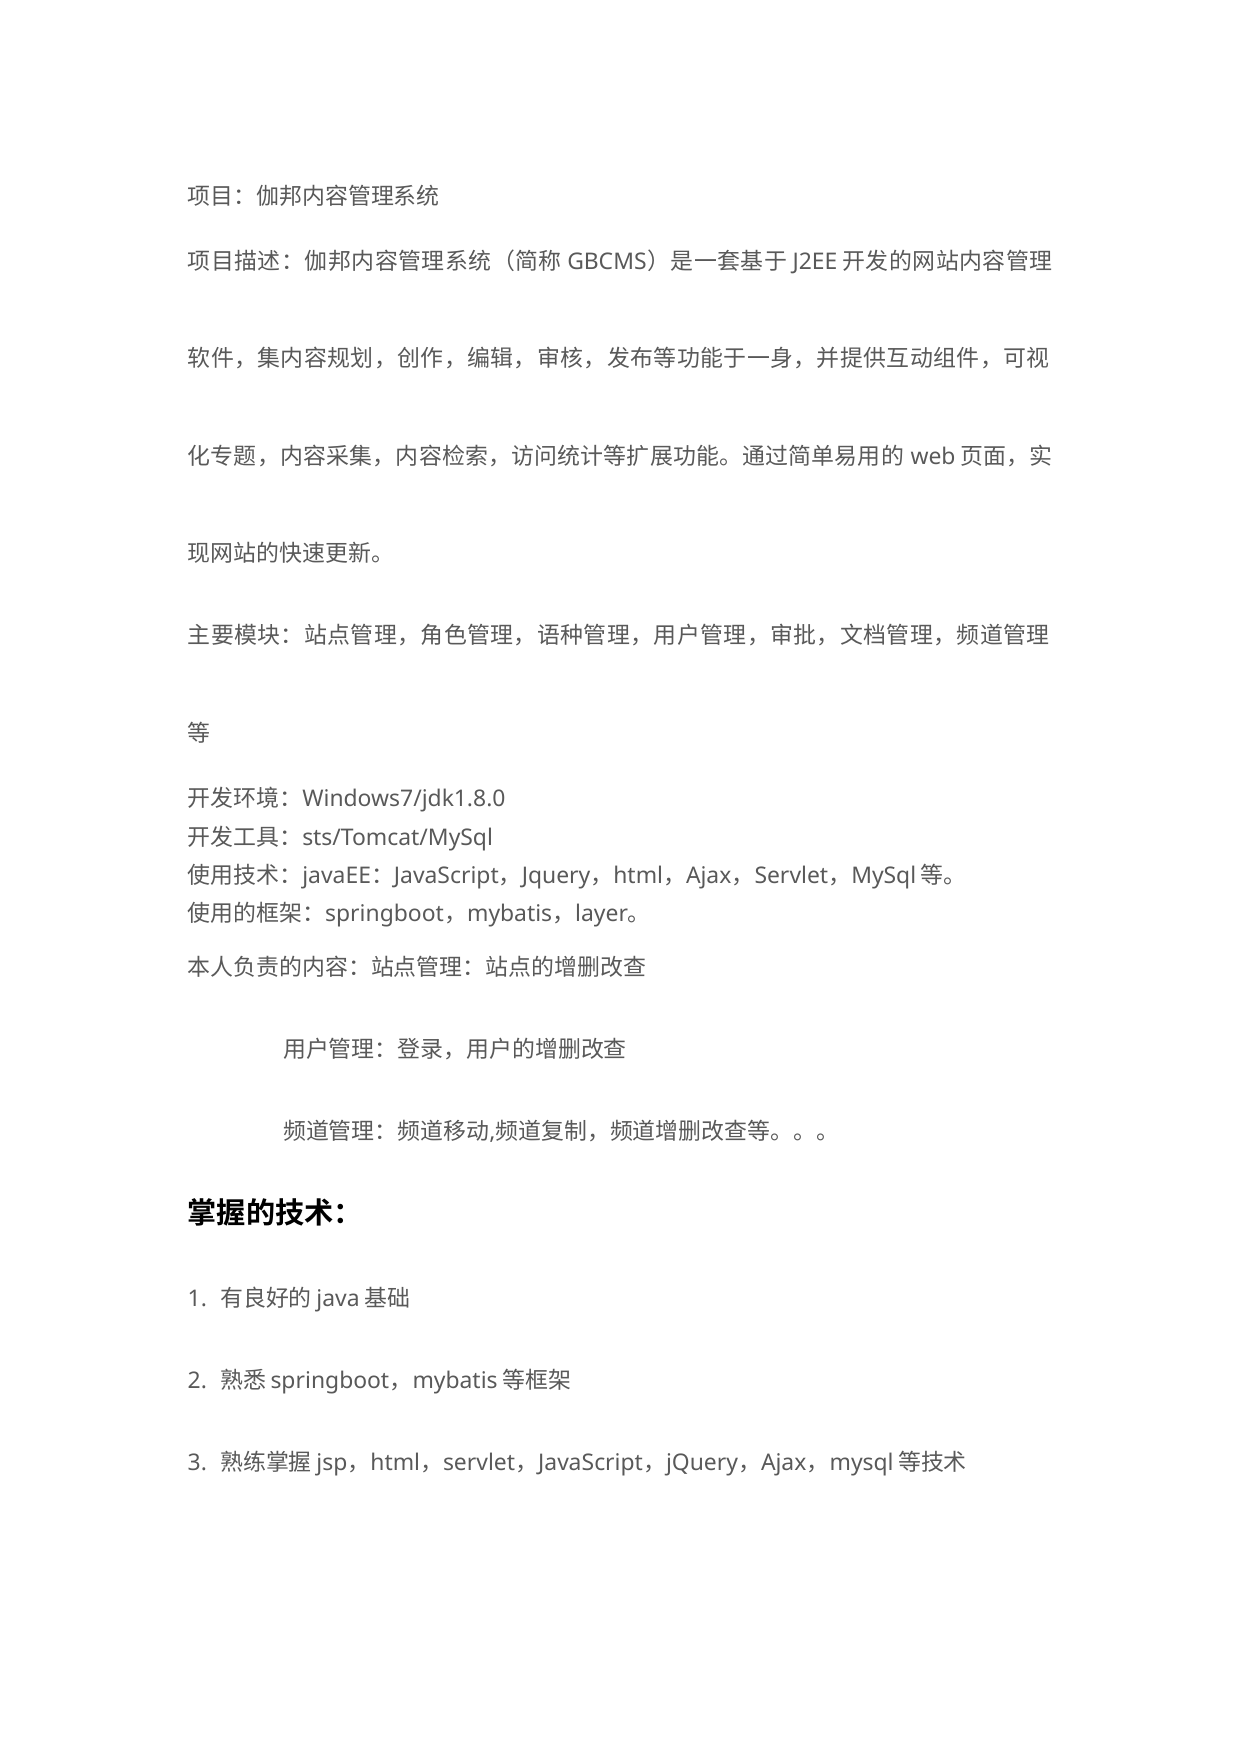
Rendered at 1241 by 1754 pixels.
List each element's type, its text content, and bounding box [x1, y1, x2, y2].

list 熟悉springboot，mybatis等框架 [187, 1346, 1053, 1411]
list 熟练掌握jsp，html，servlet，JavaScript，jQuery，Ajax，mysql等技术 [187, 1428, 1053, 1493]
text 频道管理：频道移动,频道复制，频道增删改查等。。。 [187, 1097, 1053, 1162]
list 有良好的java基础 [187, 1264, 1053, 1329]
text 本人负责的内容：站点管理：站点的增删改查 [187, 933, 1053, 998]
list 使用技术：javaEE：JavaScript，Jquery，html，Ajax，Servlet，MySql等。 [187, 857, 1053, 890]
list 开发环境：Windows7/jdk1.8.0 [187, 780, 1053, 813]
text 用户管理：登录，用户的增删改查 [187, 1015, 1053, 1080]
list 开发工具：sts/Tomcat/MySql [187, 818, 1053, 852]
text 主要模块：站点管理，角色管理，语种管理，用户管理，审批，文档管理，频道管理等 [187, 601, 1053, 763]
list 使用的框架：springboot，mybatis，layer。 [187, 895, 1053, 928]
text 项目描述：伽邦内容管理系统（简称GBCMS）是一套基于J2EE开发的网站内容管理软件，集内容规划，创作，编辑，审核，发布等功能于一身，并提供互动组件，可视化专题，内容采集，内容检索，访问统计等扩展功能。通过简单易用的web页面，实现网站的快速更新。 [187, 227, 1053, 584]
text 项目：伽邦内容管理系统 [187, 162, 1053, 227]
text 掌握的技术： [187, 1178, 1053, 1243]
